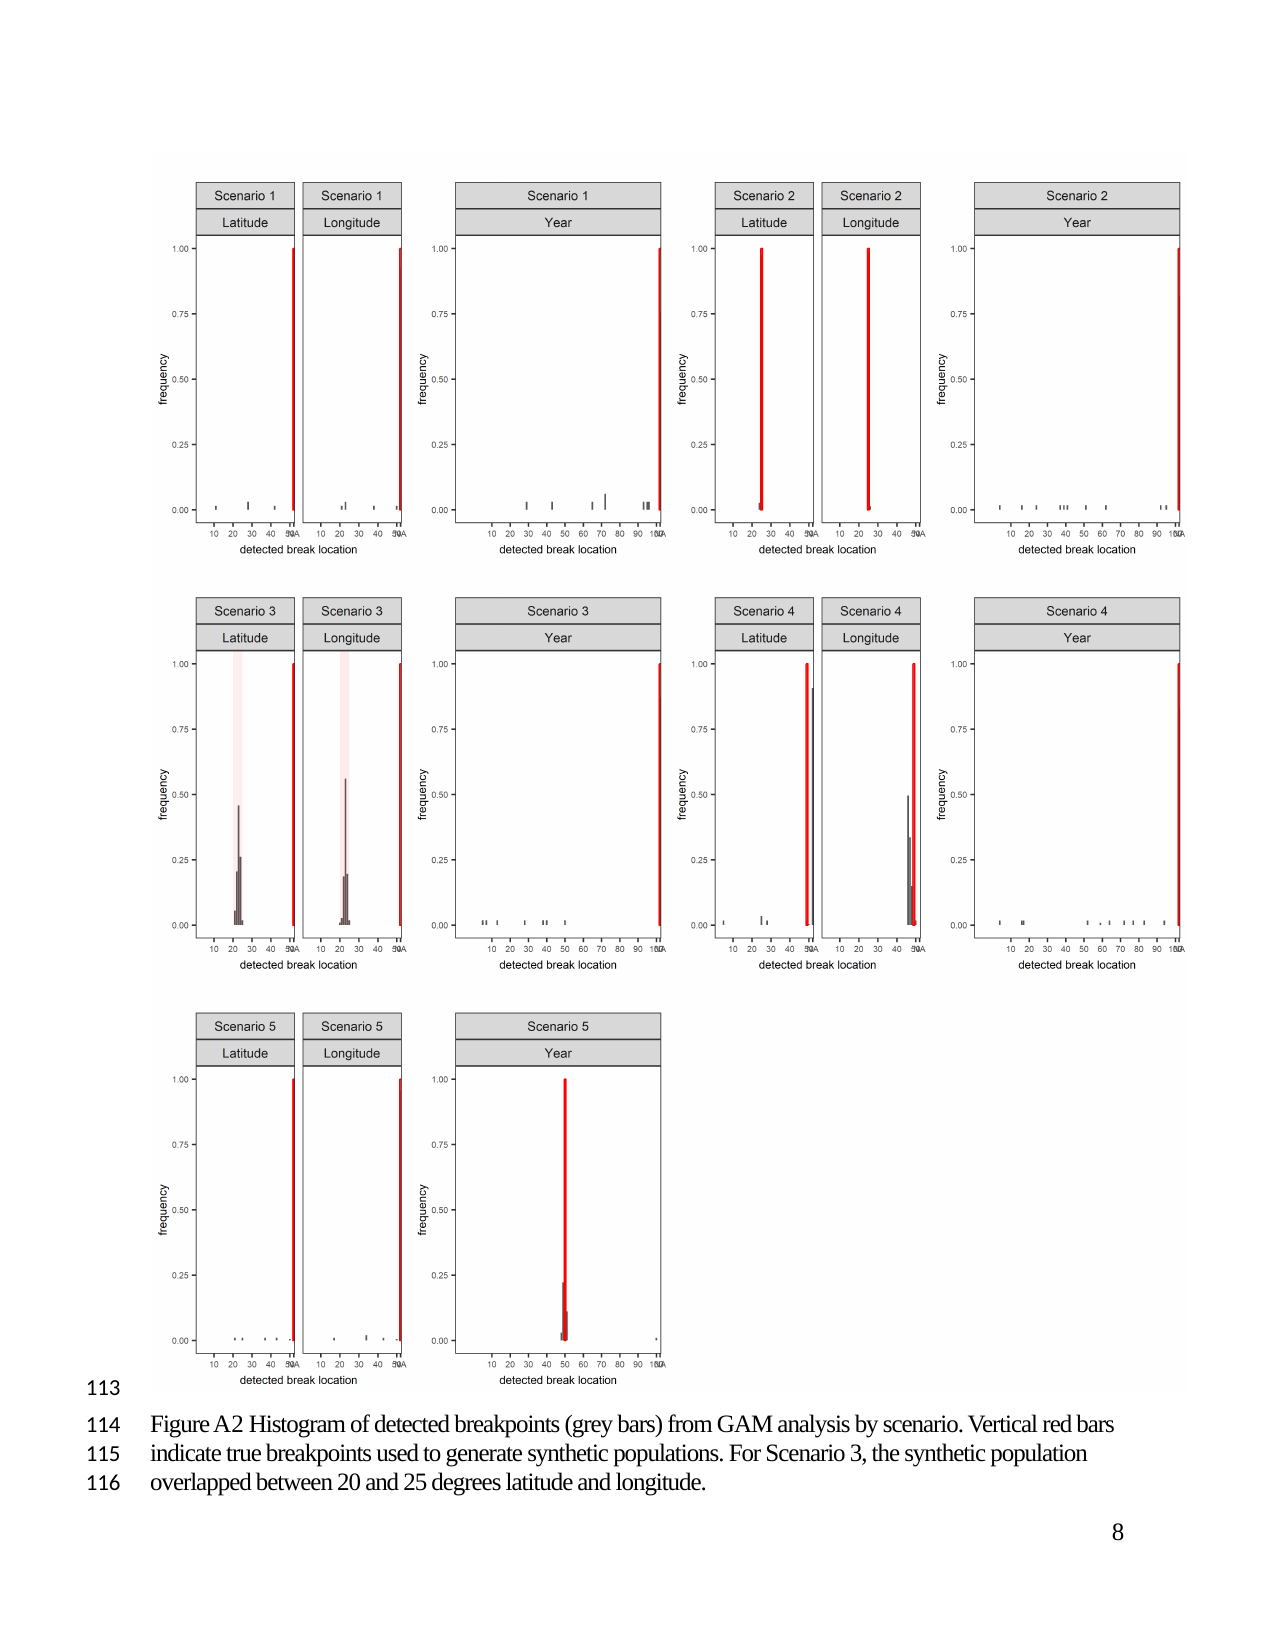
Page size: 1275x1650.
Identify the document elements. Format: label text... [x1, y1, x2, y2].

picture [150, 150, 1188, 1395]
text Figure A2 Histogram of detected breakpoints (grey bars) from GAM analysis by scenario. Vertical red bars indicate true breakpoints used to generate synthetic populations. For Scenario 3, the synthetic population overlapped between 20 and 25 degrees latitude and longitude. [150, 1409, 1125, 1496]
